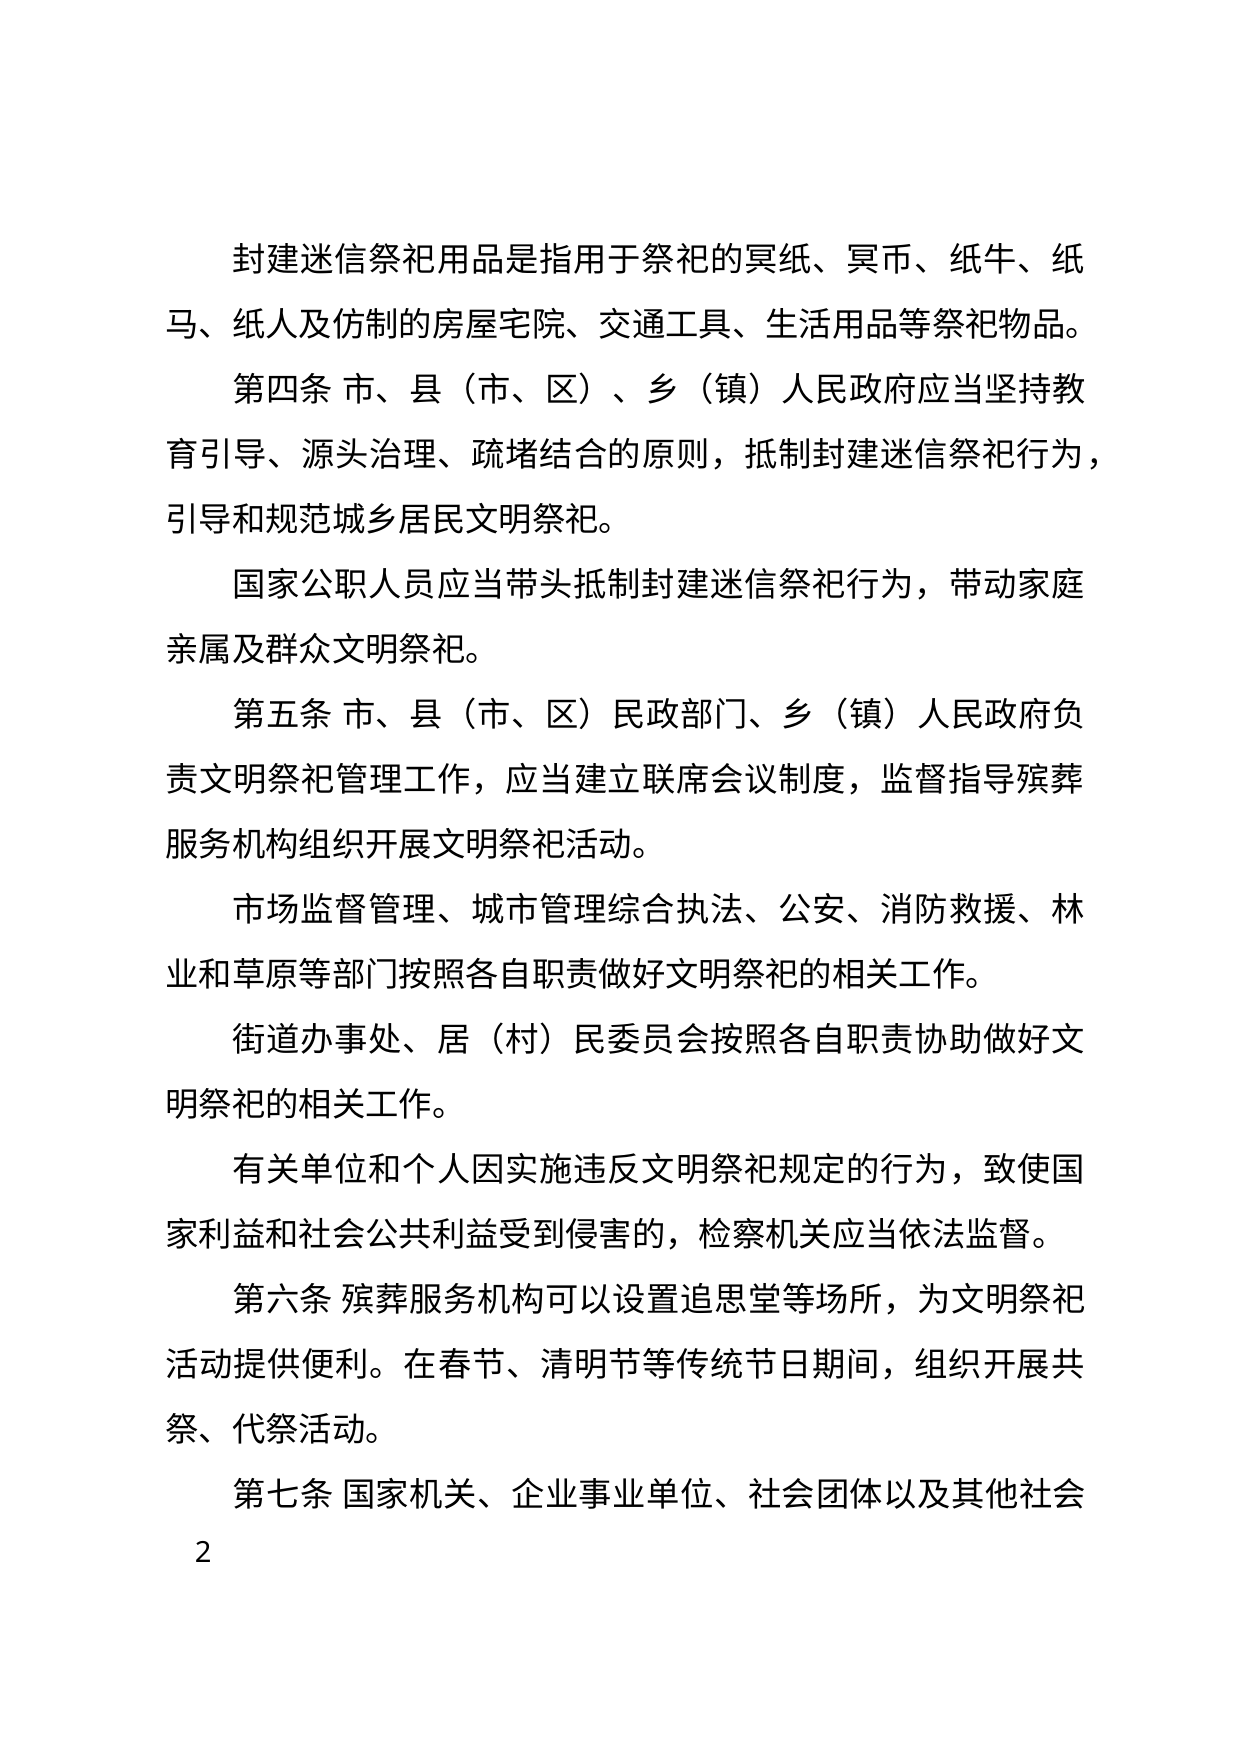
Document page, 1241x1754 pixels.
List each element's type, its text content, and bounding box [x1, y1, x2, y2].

text 市场监督管理、城市管理综合执法、公安、消防救援、林业和草原等部门按照各自职责做好文明祭祀的相关工作。 [165, 875, 1087, 1005]
text 街道办事处、居（村）民委员会按照各自职责协助做好文明祭祀的相关工作。 [165, 1005, 1087, 1135]
text 国家公职人员应当带头抵制封建迷信祭祀行为，带动家庭、亲属及群众文明祭祀。 [165, 550, 1087, 680]
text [165, 1460, 1087, 1525]
text 第四条 市、县（市、区）、乡（镇）人民政府应当坚持教育引导、源头治理、疏堵结合的原则，抵制封建迷信祭祀行为，引导和规范城乡居民文明祭祀。 [165, 355, 1087, 550]
text 第五条 市、县（市、区）民政部门、乡（镇）人民政府负责文明祭祀管理工作，应当建立联席会议制度，监督指导殡葬服务机构组织开展文明祭祀活动。 [165, 680, 1087, 875]
text 第六条 殡葬服务机构可以设置追思堂等场所，为文明祭祀活动提供便利。在春节、清明节等传统节日期间，组织开展共祭、代祭活动。 [165, 1265, 1087, 1460]
text 封建迷信祭祀用品是指用于祭祀的冥纸、冥币、纸牛、纸马、纸人及仿制的房屋宅院、交通工具、生活用品等祭祀物品。 [165, 225, 1087, 355]
text 有关单位和个人因实施违反文明祭祀规定的行为，致使国家利益和社会公共利益受到侵害的，检察机关应当依法监督。 [165, 1135, 1087, 1265]
